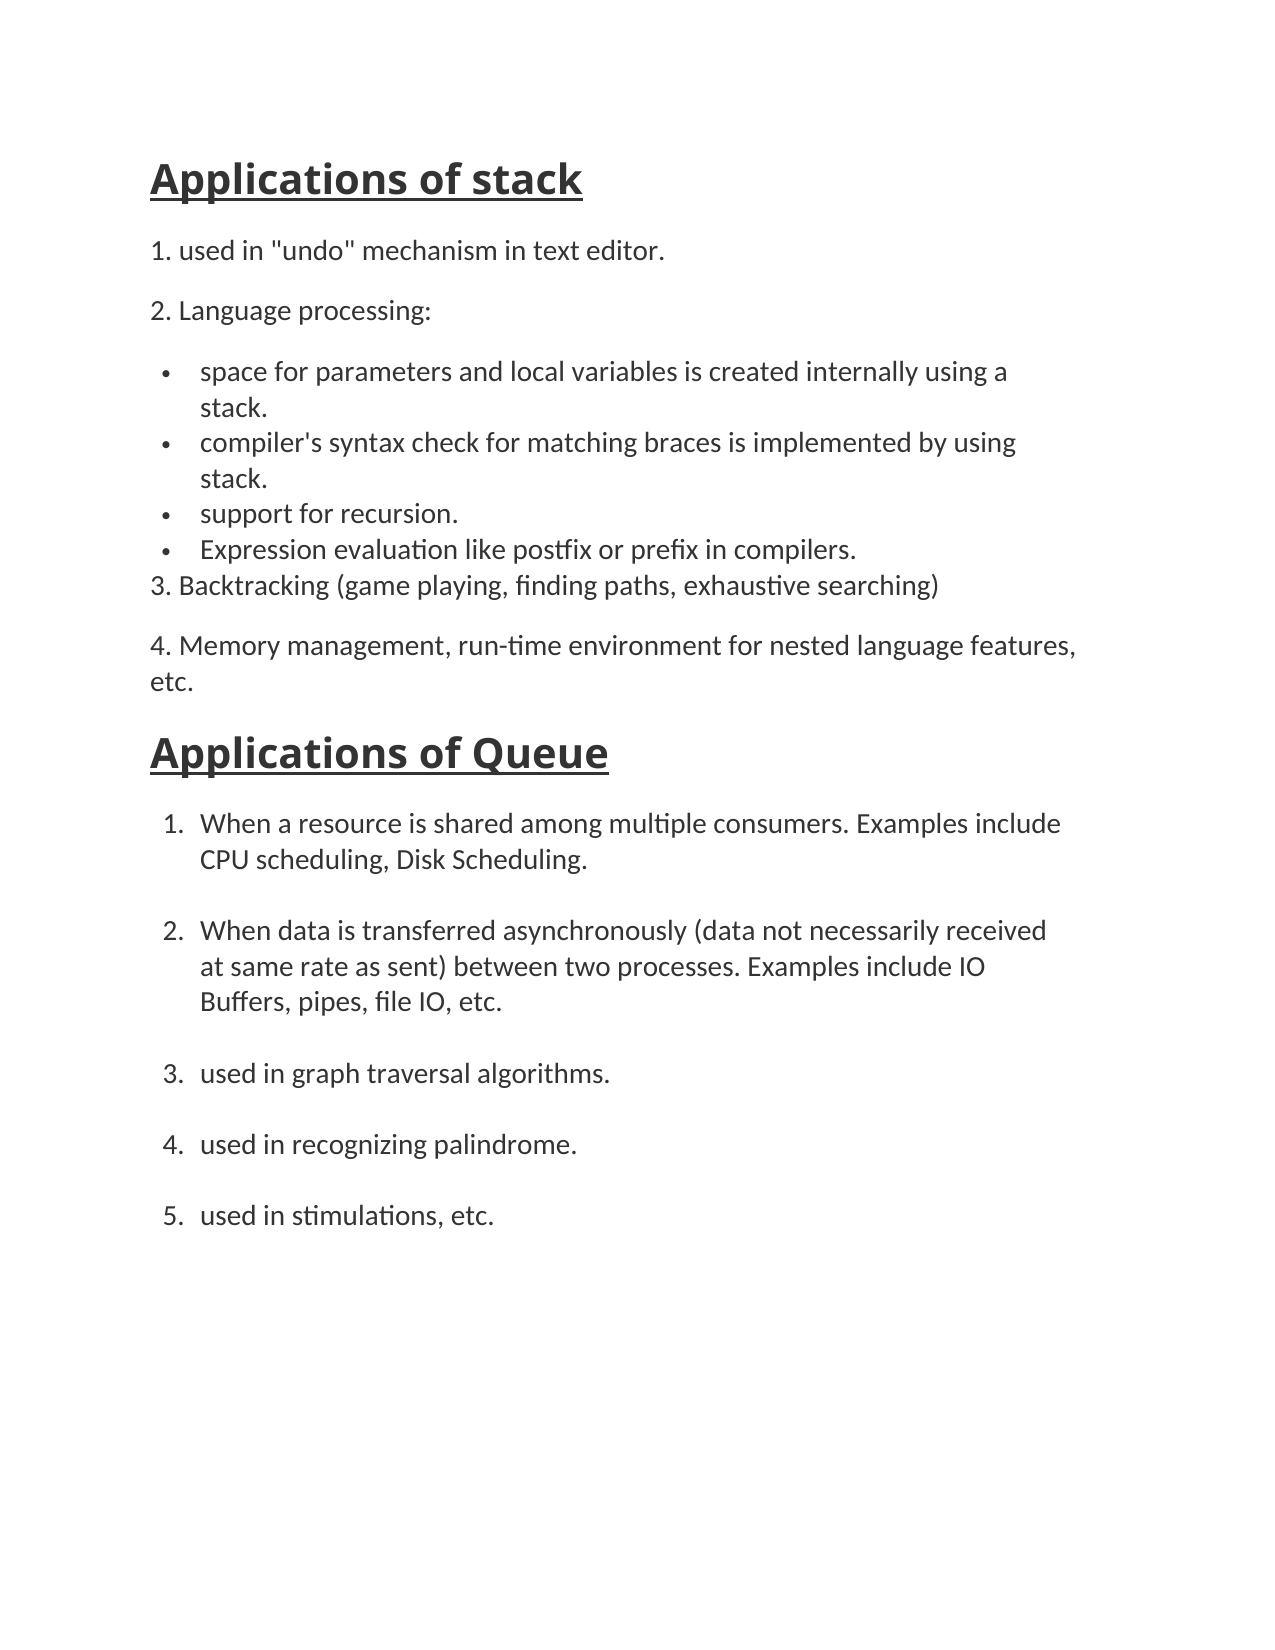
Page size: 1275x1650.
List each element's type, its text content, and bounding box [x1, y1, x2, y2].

list When data is transferred asynchronously (data not necessarily received at same rate as sent) between two processes. Examples include IO Buffers, pipes, file IO, etc. [162, 912, 1075, 1019]
text 3. Backtracking (game playing, finding paths, exhaustive searching) [150, 567, 1125, 602]
list space for parameters and local variables is created internally using a stack. [162, 353, 1075, 424]
text Applications of Queue [150, 724, 1125, 780]
text 1. used in "undo" mechanism in text editor. [150, 232, 1125, 267]
list When a resource is shared among multiple consumers. Examples include CPU scheduling, Disk Scheduling. [162, 805, 1075, 877]
text 2. Language processing: [150, 292, 1125, 328]
list used in recognizing palindrome. [162, 1126, 1075, 1162]
list used in graph traversal algorithms. [162, 1055, 1075, 1090]
list compiler's syntax check for matching braces is implemented by using stack. [162, 424, 1075, 496]
list used in stimulations, etc. [162, 1197, 1075, 1233]
list Expression evaluation like postfix or prefix in compilers. [162, 531, 1075, 567]
list support for recursion. [162, 496, 1075, 531]
text Applications of stack [150, 150, 1125, 207]
text 4. Memory management, run-time environment for nested language features, etc. [150, 627, 1125, 699]
